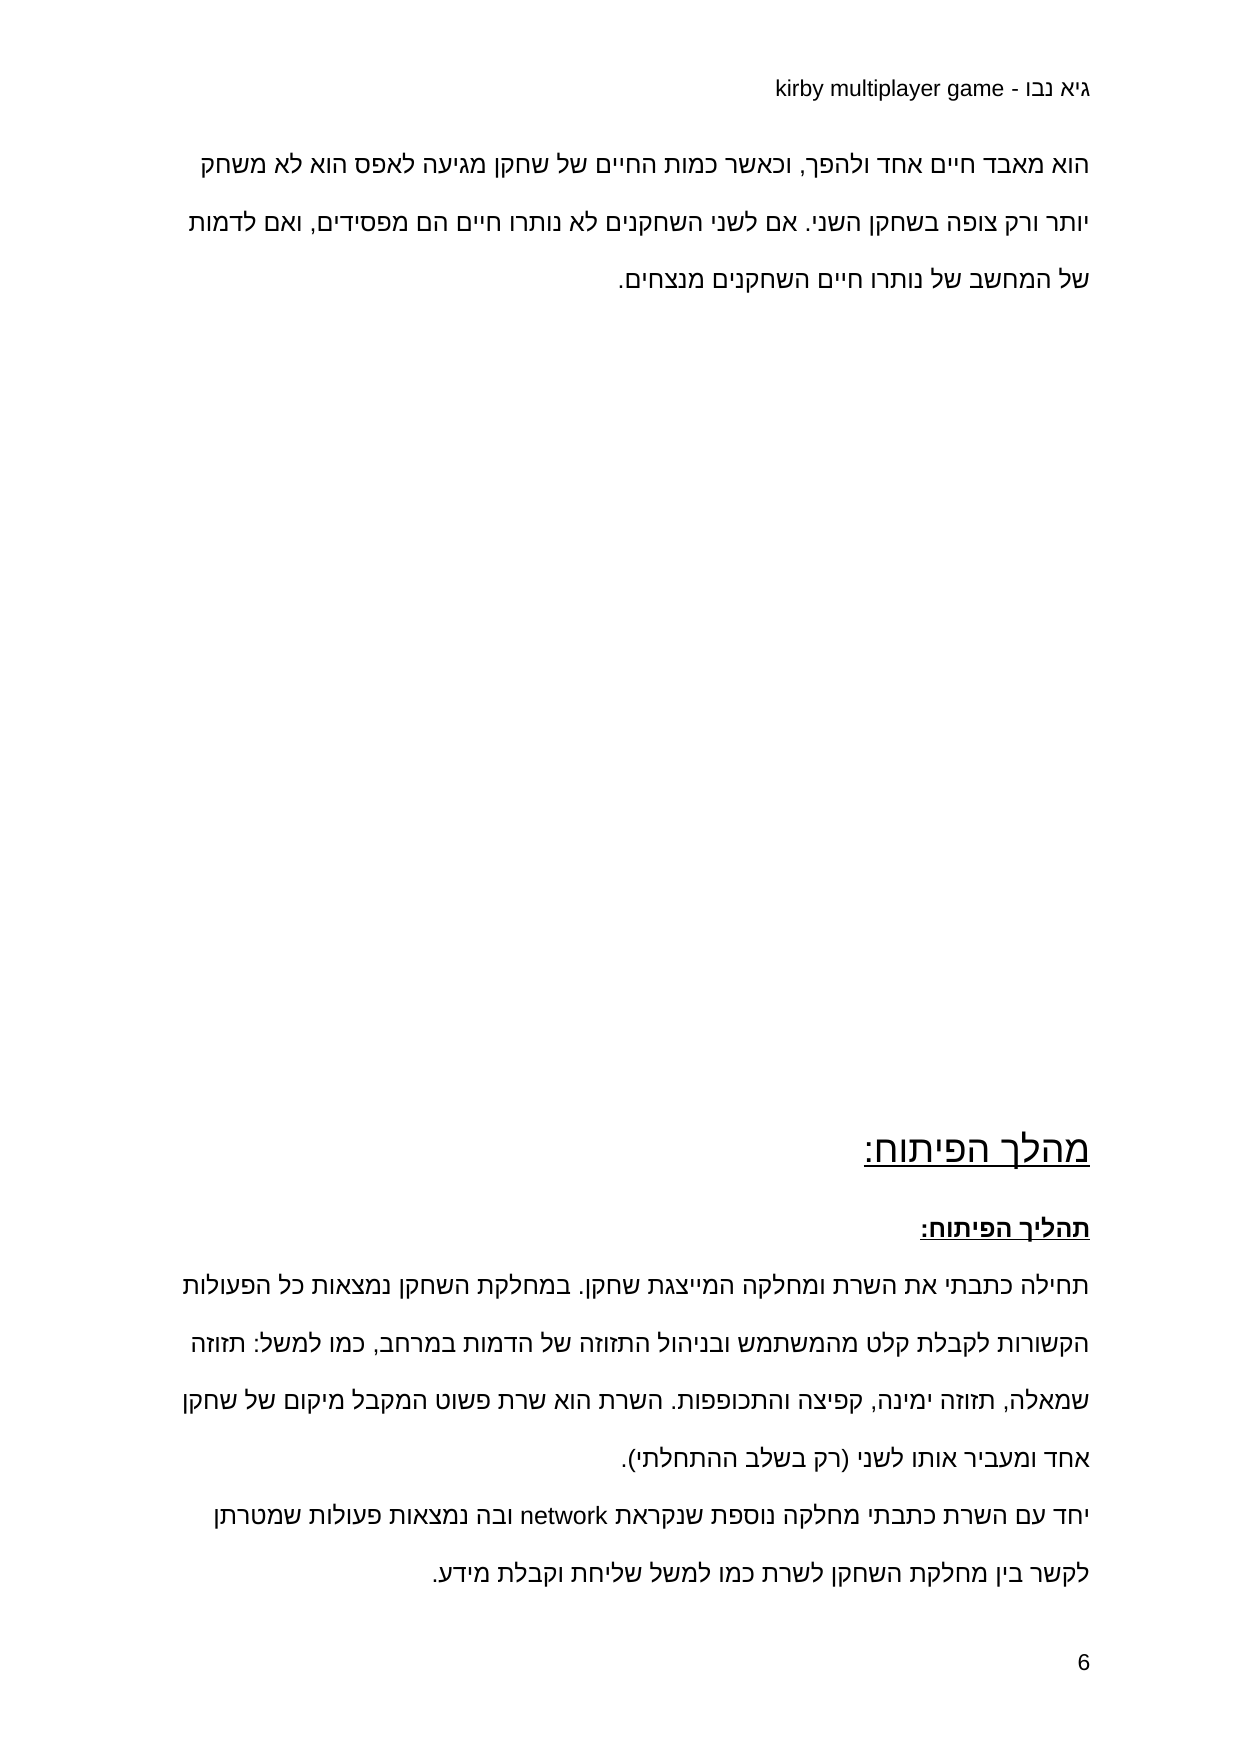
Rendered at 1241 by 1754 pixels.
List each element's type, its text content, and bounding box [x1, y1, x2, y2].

text יחד עם השרת כתבתי מחלקה נוספת שנקראת network ובה נמצאות פעולות שמטרתן לקשר בין מחלקת השחקן לשרת כמו למשל שליחת וקבלת מידע. [150, 1501, 1090, 1587]
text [150, 150, 1090, 294]
text תחילה כתבתי את השרת ומחלקה המייצגת שחקן. במחלקת השחקן נמצאות כל הפעולות הקשורות לקבלת קלט מהמשתמש ובניהול התזוזה של הדמות במרחב, כמו למשל: תזוזה שמאלה, תזוזה ימינה, קפיצה והתכופפות. השרת הוא שרת פשוט המקבל מיקום של שחקן אחד ומעביר אותו לשני (רק בשלב ההתחלתי). [150, 1271, 1090, 1472]
text מהלך הפיתוח: [150, 1127, 1090, 1171]
text תהליך הפיתוח: [150, 1214, 1090, 1242]
